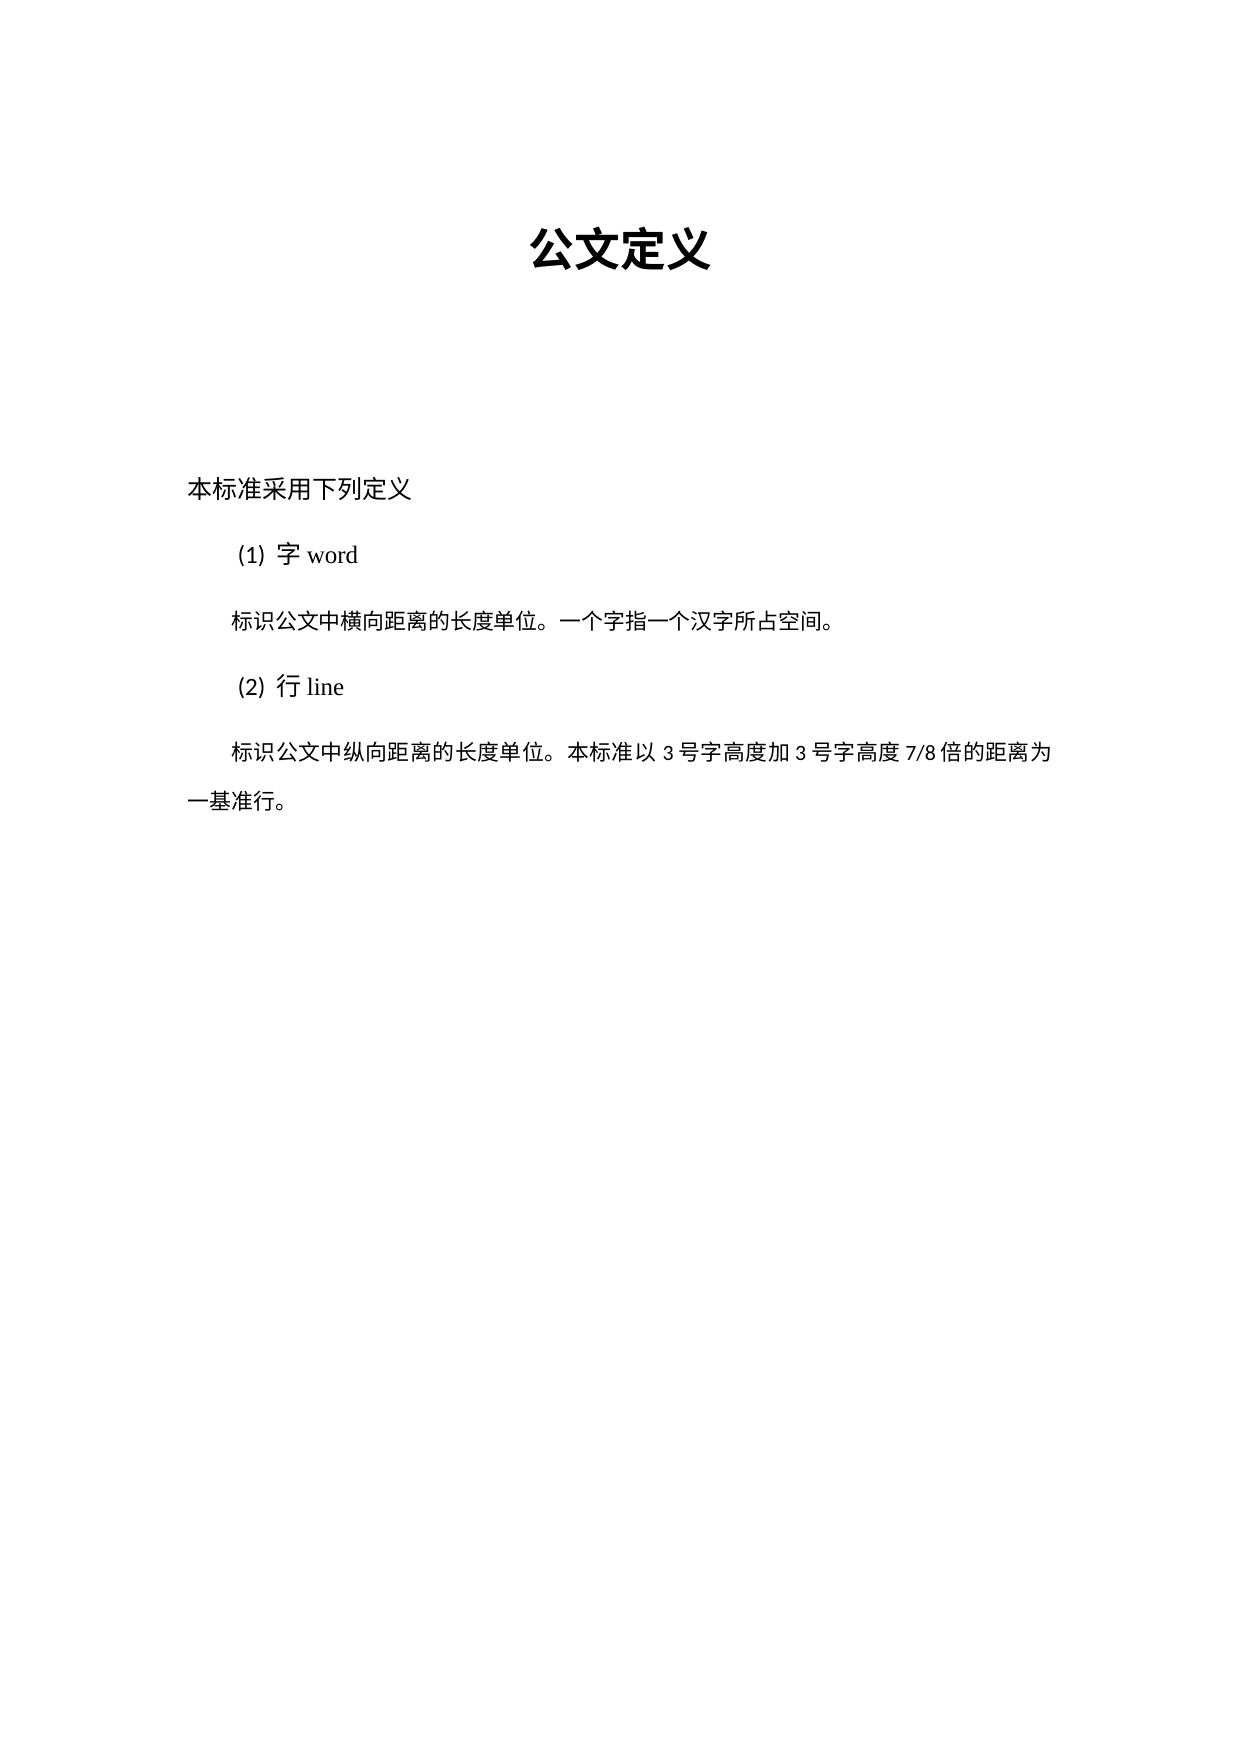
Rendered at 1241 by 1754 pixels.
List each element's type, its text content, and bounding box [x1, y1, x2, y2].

text (1) 字word [187, 520, 1053, 585]
text (2) 行line [187, 652, 1053, 717]
subtitle 公文定义 [187, 197, 1053, 295]
text 标识公文中纵向距离的长度单位。本标准以3号字高度加3号字高度7/8倍的距离为一基准行。 [187, 735, 1053, 816]
text 本标准采用下列定义 [187, 455, 1053, 520]
text 标识公文中横向距离的长度单位。一个字指一个汉字所占空间。 [187, 603, 1053, 636]
